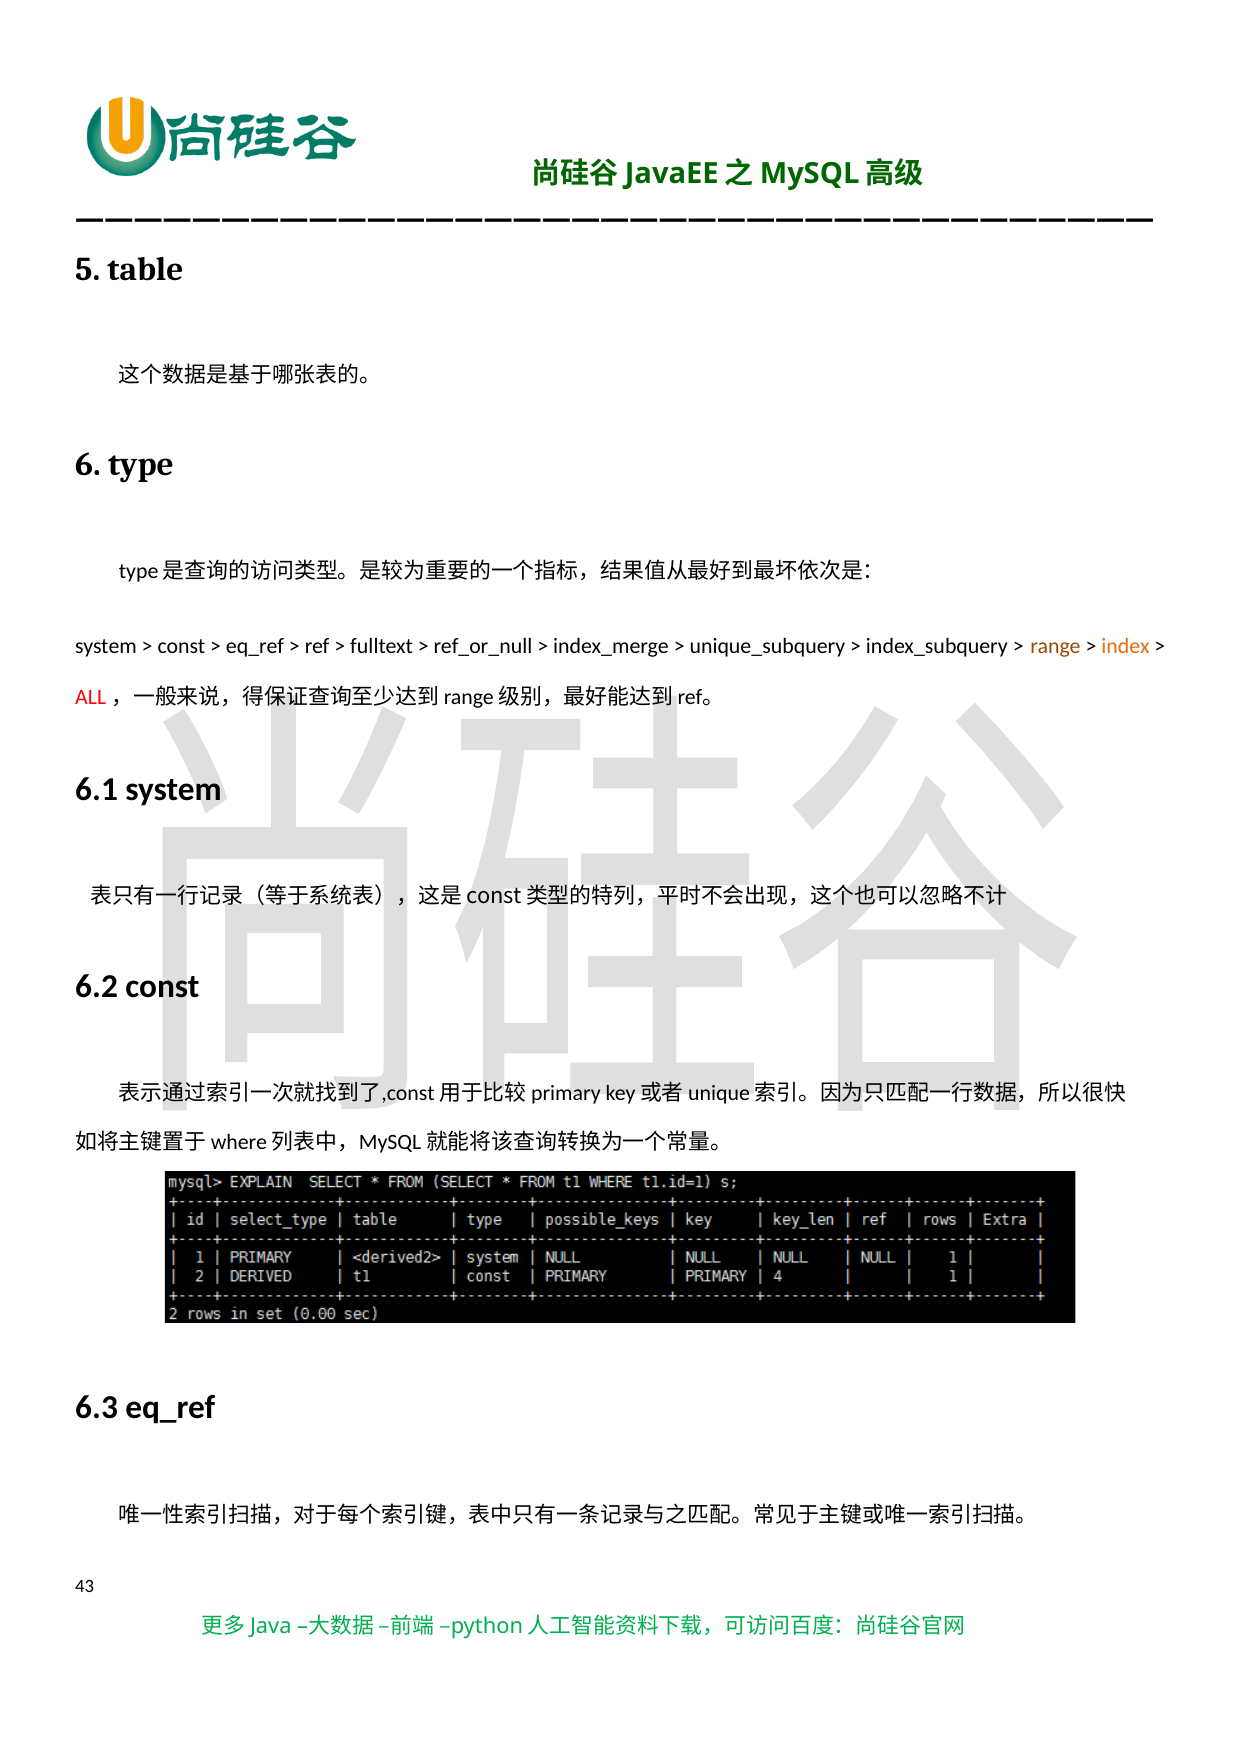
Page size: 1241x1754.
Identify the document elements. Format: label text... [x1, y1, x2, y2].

text 如将主键置于where列表中，MySQL就能将该查询转换为一个常量。 [75, 1123, 1165, 1156]
text 唯一性索引扫描，对于每个索引键，表中只有一条记录与之匹配。常见于主键或唯一索引扫描。 [75, 1496, 1165, 1529]
text system > const > eq_ref > ref > fulltext > ref_or_null > index_merge > unique_subquery > index_subquery > range > index > ALL ，一般来说，得保证查询至少达到range级别，最好能达到ref。 [75, 630, 1165, 711]
subtitle 5. table [75, 237, 1165, 302]
picture [164, 1171, 1076, 1323]
picture [75, 88, 363, 184]
subtitle 6.3 eq_ref [75, 1374, 1165, 1439]
subtitle 6. type [75, 432, 1165, 497]
text 表只有一行记录（等于系统表），这是const类型的特列，平时不会出现，这个也可以忽略不计 [75, 878, 1165, 910]
subtitle 6.2 const [75, 953, 1165, 1018]
subtitle 6.1 system [75, 756, 1165, 821]
text type是查询的访问类型。是较为重要的一个指标，结果值从最好到最坏依次是： [75, 552, 1165, 585]
text 表示通过索引一次就找到了,const用于比较primary key或者unique索引。因为只匹配一行数据，所以很快 [75, 1075, 1165, 1107]
text 这个数据是基于哪张表的。 [75, 357, 1165, 389]
